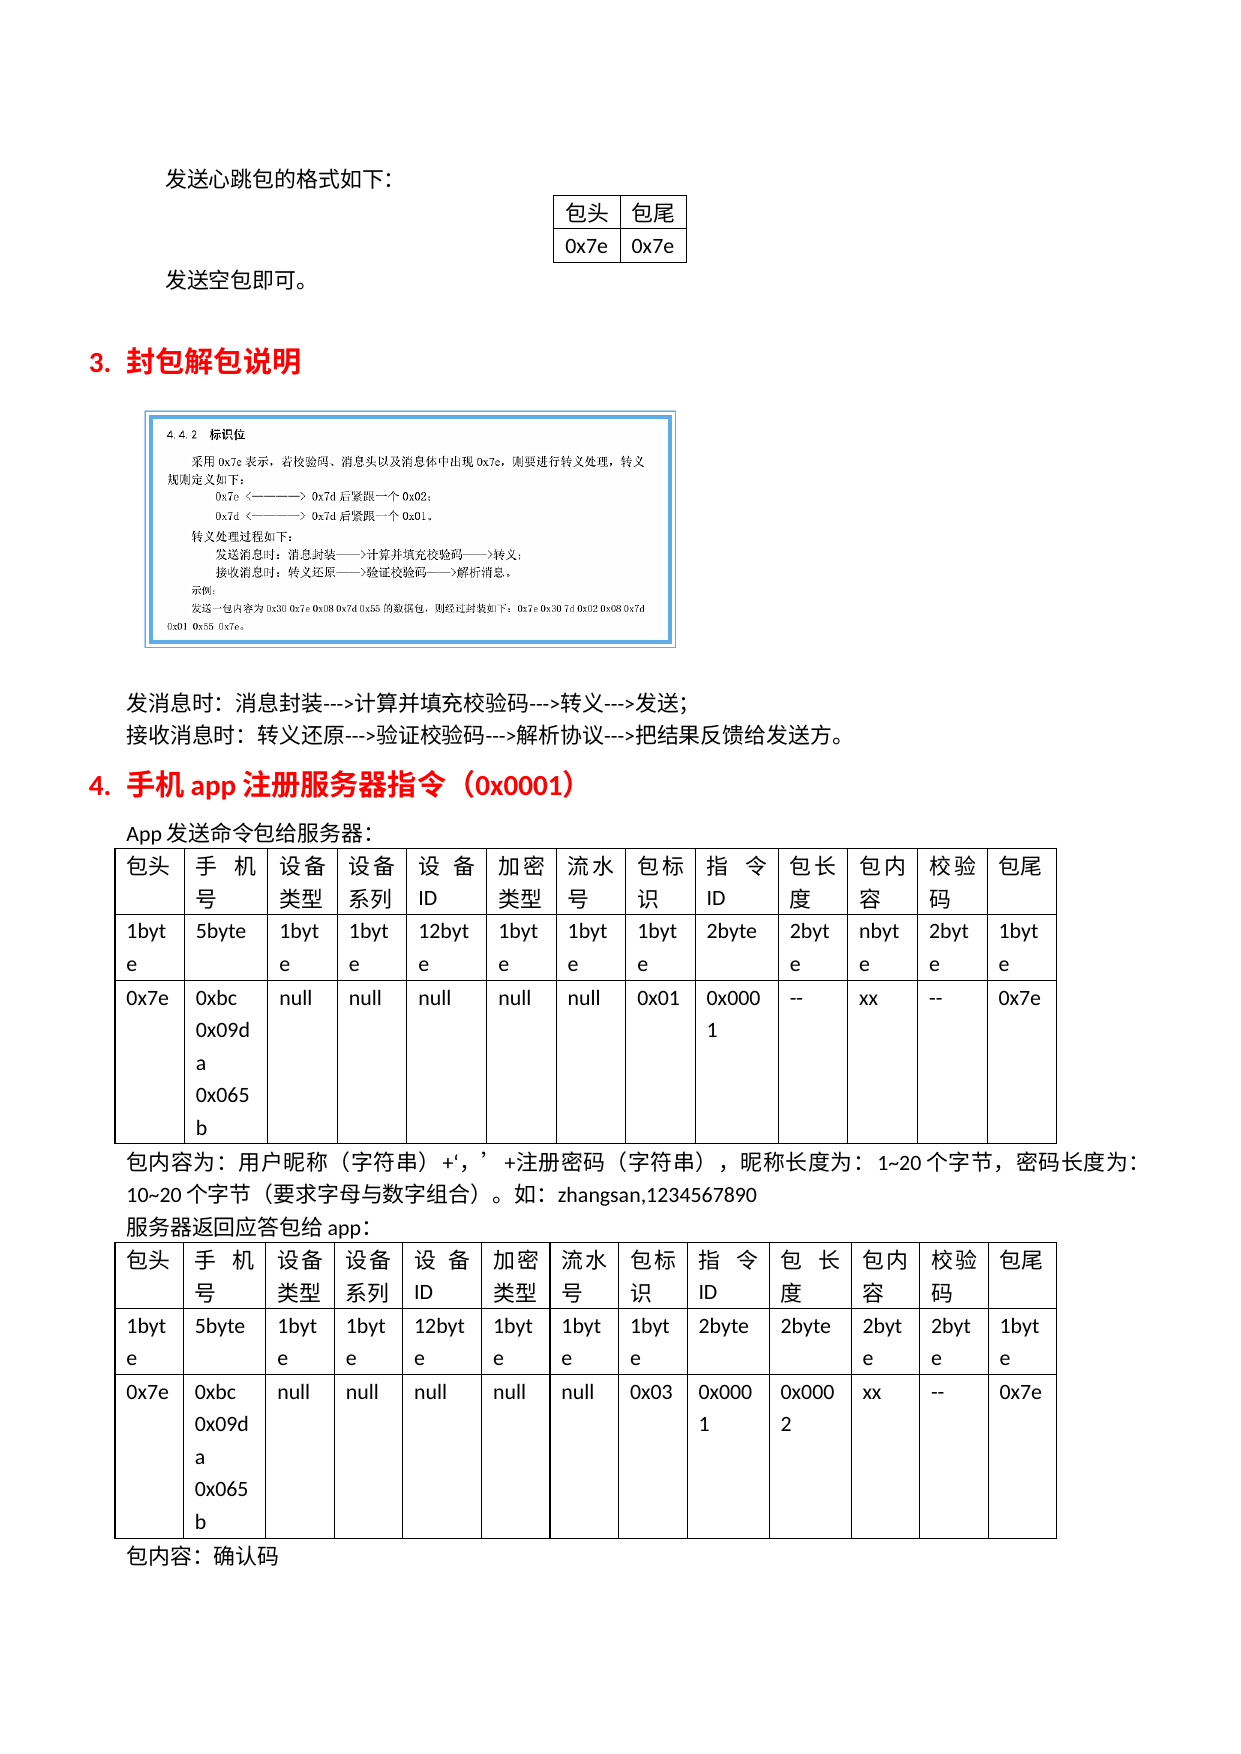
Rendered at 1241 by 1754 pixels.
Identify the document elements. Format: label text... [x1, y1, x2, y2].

table_header 包尾 [988, 849, 1056, 914]
table_cell -- [918, 981, 987, 1143]
table_header 手机号 [184, 1243, 265, 1308]
table_cell xx [848, 981, 917, 1143]
table_header 校验码 [918, 849, 987, 914]
table_cell null [338, 981, 406, 1143]
table_cell 0x7e [116, 1375, 183, 1537]
table_header 指令ID [688, 1243, 769, 1308]
table_cell 2byte [770, 1309, 851, 1374]
table_header 设备系列 [335, 1243, 402, 1308]
table_cell 1byte [619, 1309, 687, 1374]
table_cell 1byte [487, 915, 556, 980]
table_cell 1byte [338, 915, 406, 980]
table_cell 0xbc 0x09da 0x065b [185, 981, 267, 1143]
table_cell null [335, 1375, 402, 1537]
table_cell 0x0002 [770, 1375, 851, 1537]
table_header 加密类型 [482, 1243, 549, 1308]
table_header 包尾 [989, 1243, 1056, 1308]
table_cell 5byte [184, 1309, 265, 1374]
table_header 流水号 [557, 849, 625, 914]
table_cell null [557, 981, 625, 1143]
table_header 包尾 [621, 196, 686, 228]
table_cell 1byte [116, 1309, 183, 1374]
table_cell 1byte [989, 1309, 1056, 1374]
table_cell 0x01 [626, 981, 695, 1143]
table_header 手机号 [185, 849, 267, 914]
table_cell 1byte [116, 915, 184, 980]
table_cell null [407, 981, 486, 1143]
list 包内容：确认码 [126, 1538, 1152, 1571]
table_cell 1byte [551, 1309, 618, 1374]
list 服务器返回应答包给app： [126, 1209, 1152, 1242]
table_cell xx [852, 1375, 919, 1537]
table_cell 1byte [268, 915, 337, 980]
table_cell null [551, 1375, 618, 1537]
table_header 包头 [116, 849, 184, 914]
table_header 包标识 [626, 849, 695, 914]
table_cell 12byte [407, 915, 486, 980]
table_header 设备系列 [338, 849, 406, 914]
table_header 包长度 [779, 849, 847, 914]
table_cell nbyte [848, 915, 917, 980]
table_cell 12byte [403, 1309, 481, 1374]
table_header 包头 [554, 196, 620, 228]
table_header 设备ID [407, 849, 486, 914]
list 封包解包说明 [89, 328, 1152, 393]
table_cell 1byte [335, 1309, 402, 1374]
table_header 加密类型 [487, 849, 556, 914]
table_header 包长度 [770, 1243, 851, 1308]
list 接收消息时：转义还原--->验证校验码--->解析协议--->把结果反馈给发送方。 [126, 718, 1152, 750]
table_cell 2byte [920, 1309, 988, 1374]
table_header 设备类型 [268, 849, 337, 914]
table_cell 0x0001 [696, 981, 778, 1143]
table_cell 2byte [688, 1309, 769, 1374]
table_cell 2byte [696, 915, 778, 980]
table_header 包标识 [619, 1243, 687, 1308]
table_header 包内容 [852, 1243, 919, 1308]
table_cell 5byte [185, 915, 267, 980]
table_header 流水号 [551, 1243, 618, 1308]
table_cell -- [920, 1375, 988, 1537]
list 包内容为：用户昵称（字符串）+‘，’+注册密码（字符串），昵称长度为：1~20个字节，密码长度为：10~20个字节（要求字母与数字组合）。如：zhangsan,1234567890 [126, 1144, 1152, 1209]
list 手机app注册服务器指令（0x0001） [89, 750, 1152, 815]
table_cell null [482, 1375, 549, 1537]
table_cell 1byte [626, 915, 695, 980]
table_cell null [266, 1375, 334, 1537]
table_cell 0x03 [619, 1375, 687, 1537]
list 发消息时：消息封装--->计算并填充校验码--->转义--->发送； [126, 685, 1152, 718]
table_cell 0x7e [621, 229, 686, 262]
picture [126, 392, 694, 666]
table_header 包头 [116, 1243, 183, 1308]
table_cell 2byte [852, 1309, 919, 1374]
table_header 指令ID [696, 849, 778, 914]
table_cell 1byte [482, 1309, 549, 1374]
table_cell null [268, 981, 337, 1143]
table_cell 1byte [988, 915, 1056, 980]
table_cell 0x7e [988, 981, 1056, 1143]
table_cell null [403, 1375, 481, 1537]
table_cell 1byte [557, 915, 625, 980]
table_cell 2byte [918, 915, 987, 980]
list App发送命令包给服务器： [126, 815, 1152, 848]
table_header 设备类型 [266, 1243, 334, 1308]
table_cell 0xbc 0x09da 0x065b [184, 1375, 265, 1537]
table_cell 1byte [266, 1309, 334, 1374]
list 发送空包即可。 [165, 263, 1152, 295]
list 发送心跳包的格式如下： [165, 162, 1152, 194]
table_header 包内容 [848, 849, 917, 914]
table_header 设备ID [403, 1243, 481, 1308]
table_cell 0x7e [116, 981, 184, 1143]
table_cell null [487, 981, 556, 1143]
table_cell 0x7e [989, 1375, 1056, 1537]
table_cell 2byte [779, 915, 847, 980]
table_cell 0x7e [554, 229, 620, 262]
table_cell -- [779, 981, 847, 1143]
table_header 校验码 [920, 1243, 988, 1308]
table_cell 0x0001 [688, 1375, 769, 1537]
